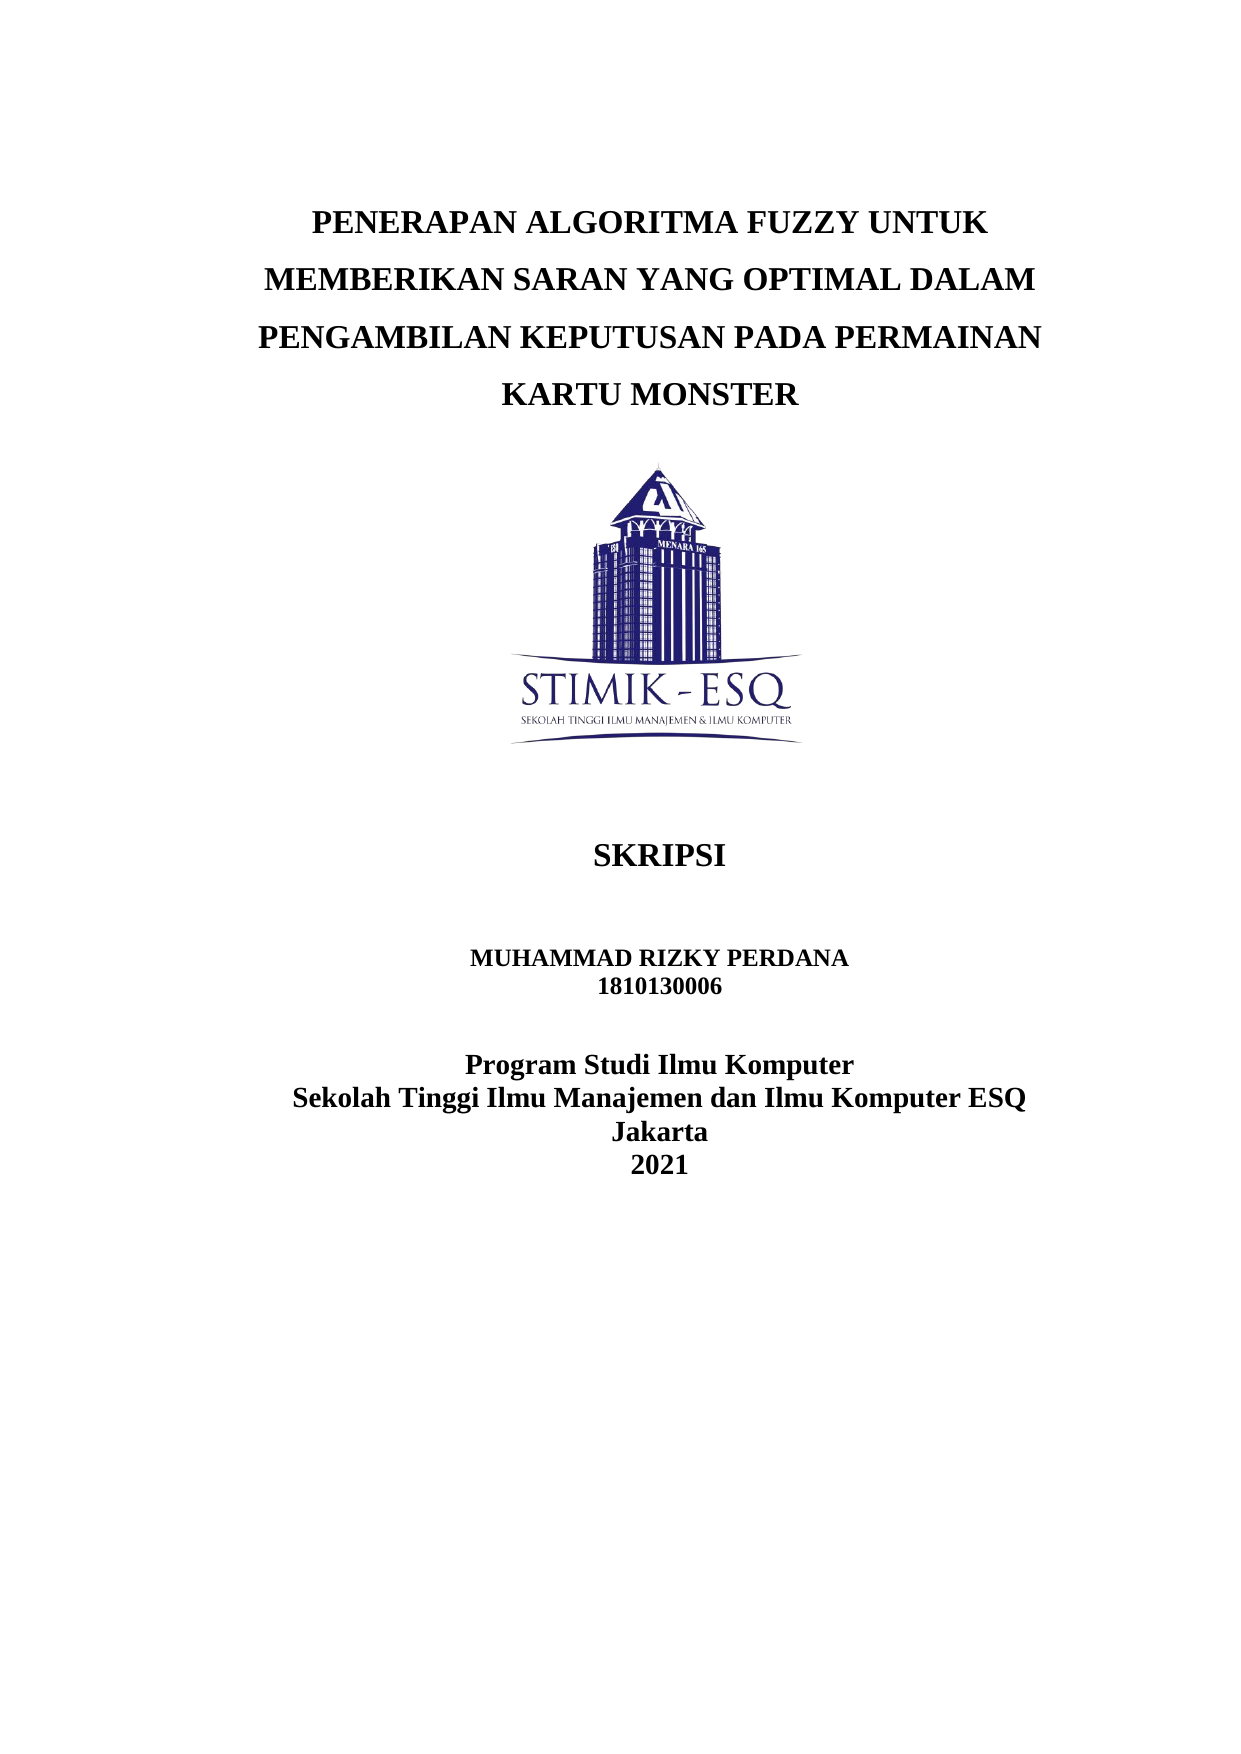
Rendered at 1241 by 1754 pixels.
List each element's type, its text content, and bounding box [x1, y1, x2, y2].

text Jakarta [256, 1114, 1063, 1147]
text 1810130006 [256, 971, 1063, 1000]
text Program Studi Ilmu Komputer [256, 1047, 1063, 1080]
text MUHAMMAD RIZKY PERDANA [256, 943, 1063, 971]
text PENERAPAN ALGORITMA FUZZY UNTUK MEMBERIKAN SARAN YANG OPTIMAL DALAM PENGAMBILAN KEPUTUSAN PADA PERMAINAN KARTU MONSTER [237, 202, 1063, 413]
text Sekolah Tinggi Ilmu Manajemen dan Ilmu Komputer ESQ [256, 1080, 1063, 1114]
text 2021 [256, 1147, 1063, 1181]
text SKRIPSI [256, 835, 1063, 873]
picture [505, 457, 814, 753]
